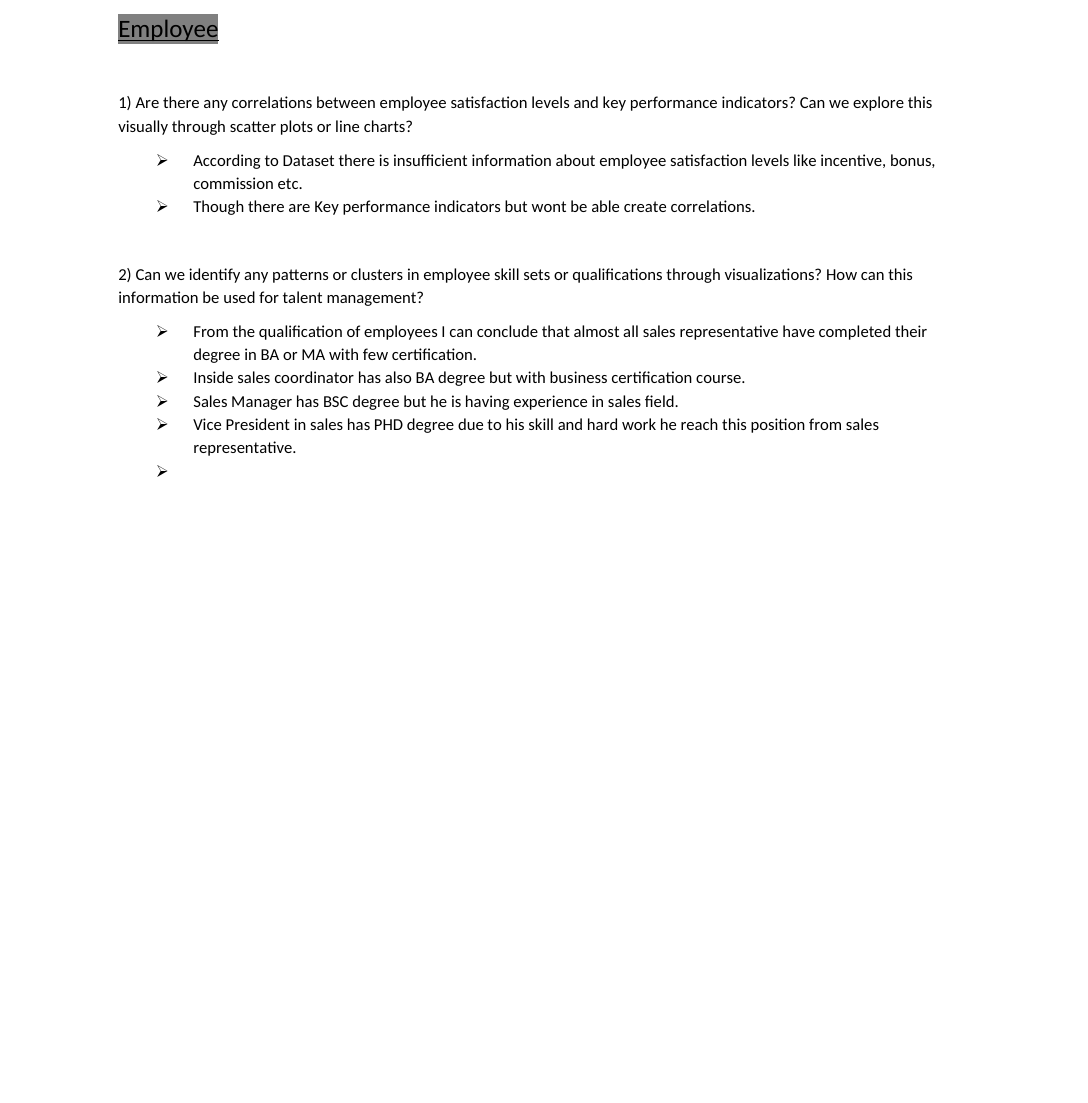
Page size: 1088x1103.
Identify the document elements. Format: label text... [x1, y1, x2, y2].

list Inside sales coordinator has also BA degree but with business certification course. [156, 368, 937, 388]
list Though there are Key performance indicators but wont be able create correlations. [156, 196, 937, 217]
list According to Dataset there is insufficient information about employee satisfaction levels like incentive, bonus, commission etc. [156, 150, 937, 193]
text 1) Are there any correlations between employee satisfaction levels and key performance indicators? Can we explore this visually through scatter plots or line charts? [118, 93, 937, 136]
list Sales Manager has BSC degree but he is having experience in sales field. [156, 391, 937, 411]
text 2) Can we identify any patterns or clusters in employee skill sets or qualifications through visualizations? How can this information be used for talent management? [118, 264, 937, 308]
list From the qualification of employees I can conclude that almost all sales representative have completed their degree in BA or MA with few certification. [156, 321, 937, 365]
text Employee [118, 13, 937, 44]
list Vice President in sales has PHD degree due to his skill and hard work he reach this position from sales representative. [156, 414, 937, 458]
